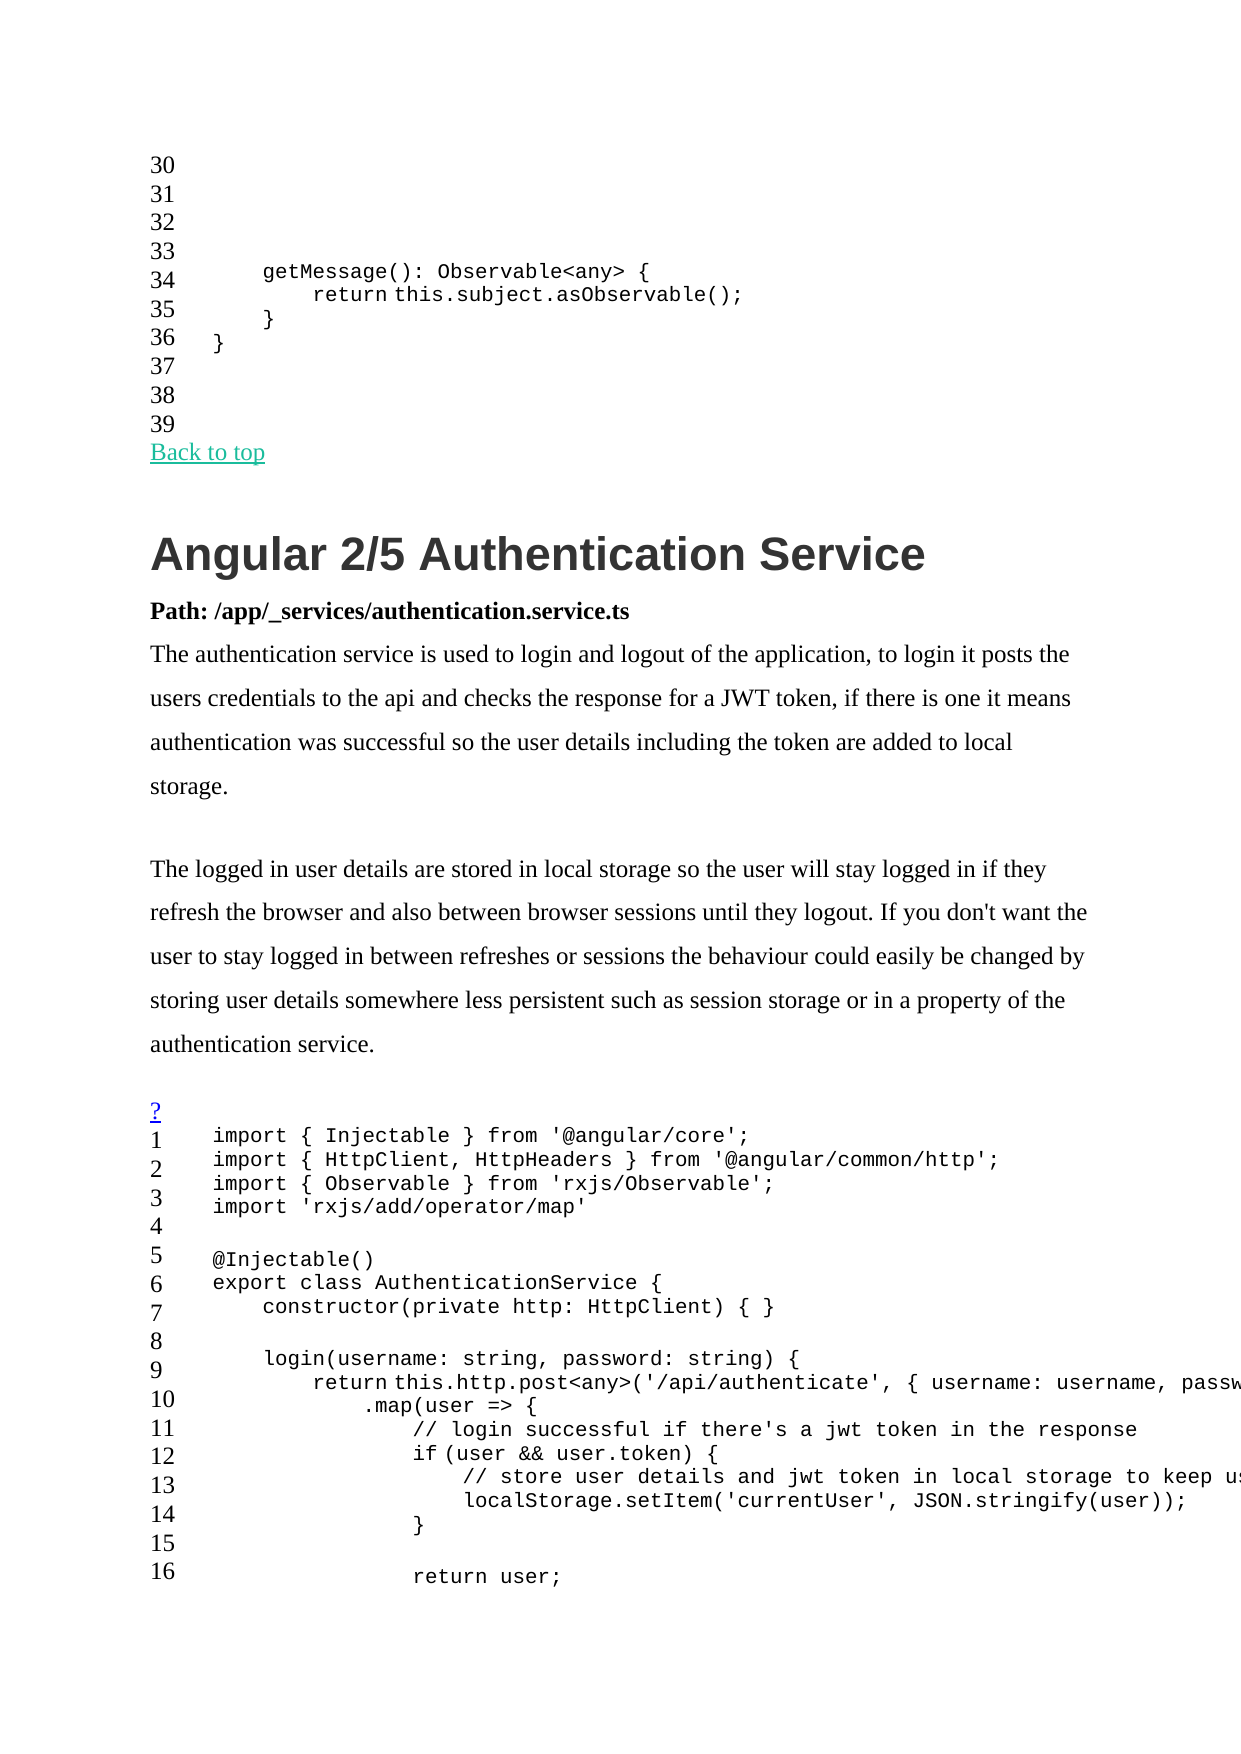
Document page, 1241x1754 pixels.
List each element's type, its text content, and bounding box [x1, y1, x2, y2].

text Angular 2/5 Authentication Service [150, 526, 1090, 580]
text The authentication service is used to login and logout of the application, to login it posts the users credentials to the api and checks the response for a JWT token, if there is one it means authentication was successful so the user details including the token are added to local storage. [150, 624, 1090, 799]
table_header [150, 1125, 212, 1590]
text Back to top [150, 437, 1090, 466]
text ? [150, 1096, 1090, 1125]
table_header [213, 1125, 1240, 1590]
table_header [213, 150, 1240, 437]
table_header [150, 150, 212, 437]
text The logged in user details are stored in local storage so the user will stay logged in if they refresh the browser and also between browser sessions until they logout. If you don't want the user to stay logged in between refreshes or sessions the behaviour could easily be changed by storing user details somewhere less persistent such as session storage or in a property of the authentication service. [150, 839, 1090, 1057]
text Path: /app/_services/authentication.service.ts [150, 596, 1090, 624]
